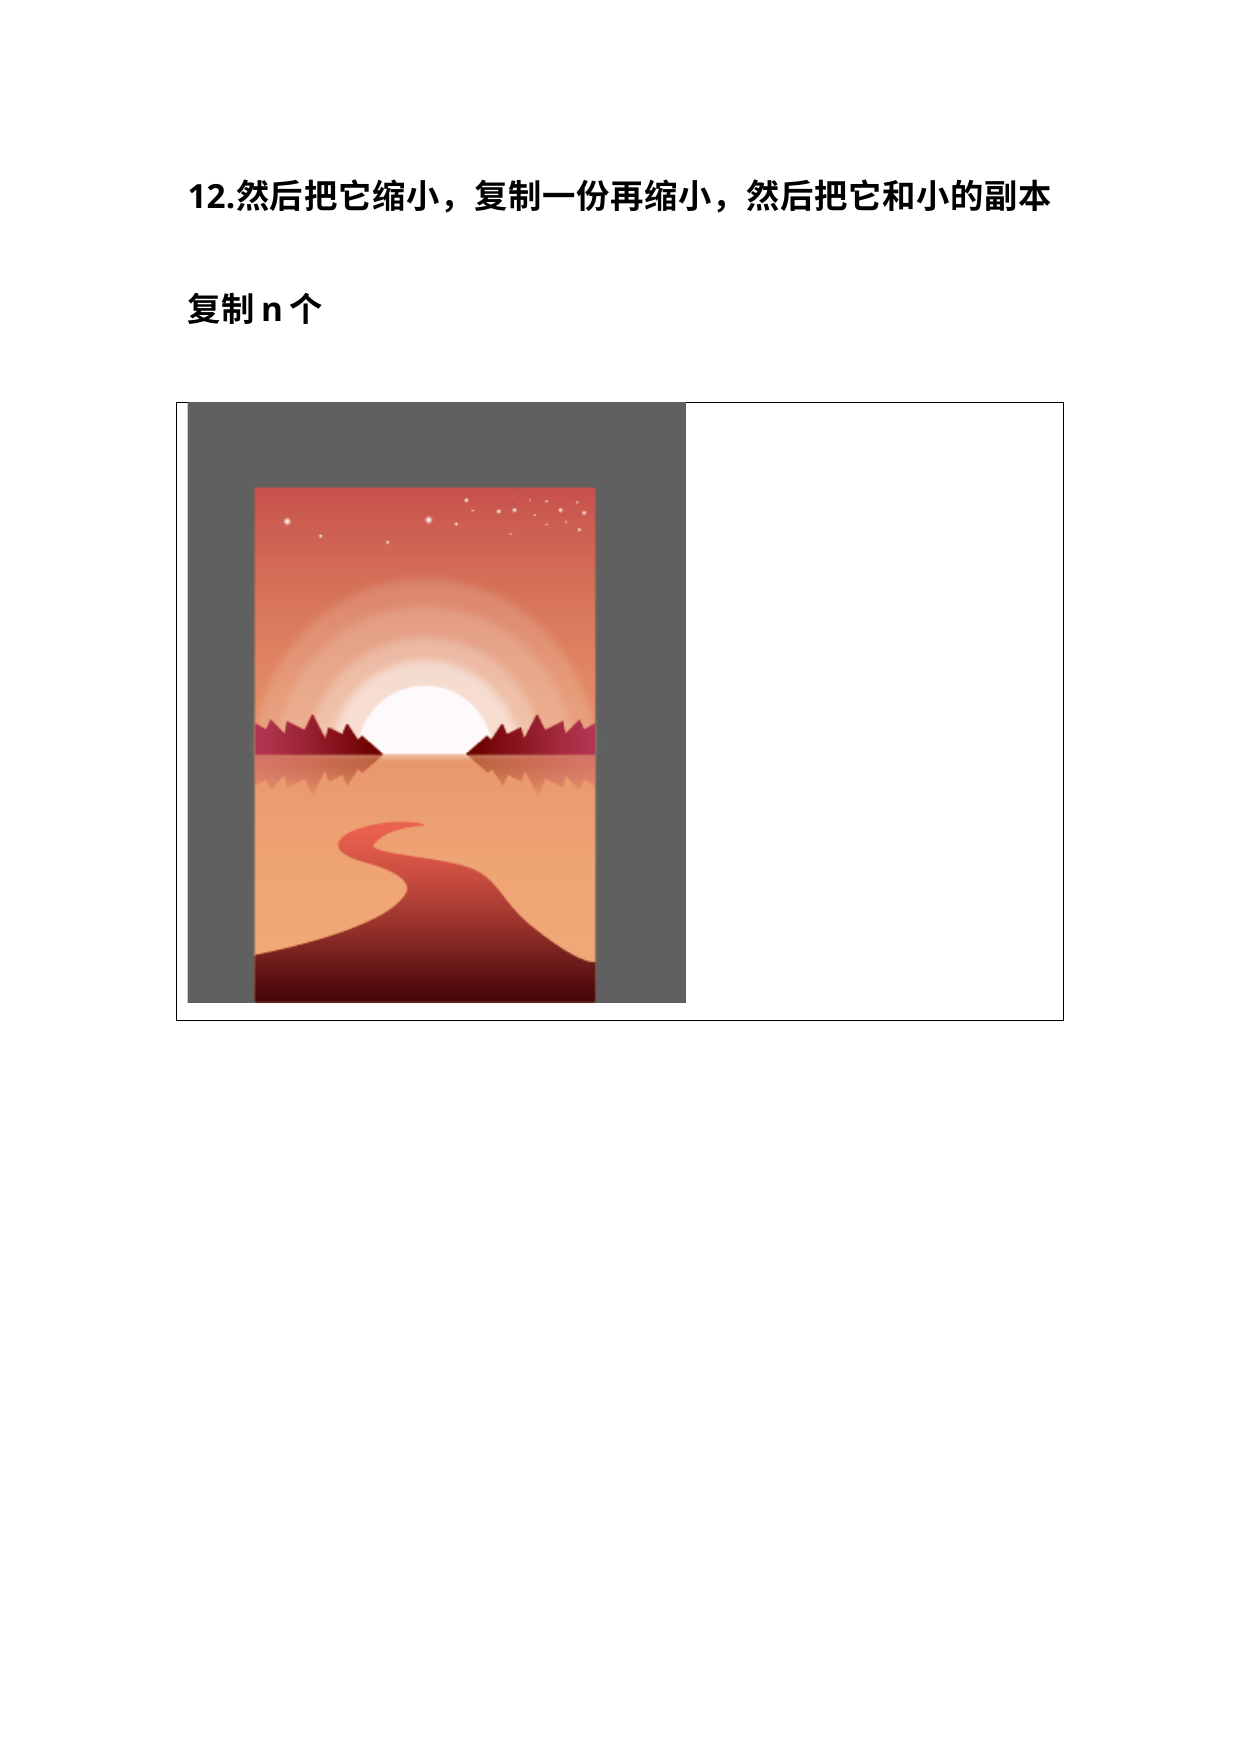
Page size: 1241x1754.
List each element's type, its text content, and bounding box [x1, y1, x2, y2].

picture [187, 402, 686, 1003]
table_header [177, 403, 1063, 1020]
subtitle 12.然后把它缩小，复制一份再缩小，然后把它和小的副本复制n个 [187, 162, 1053, 339]
